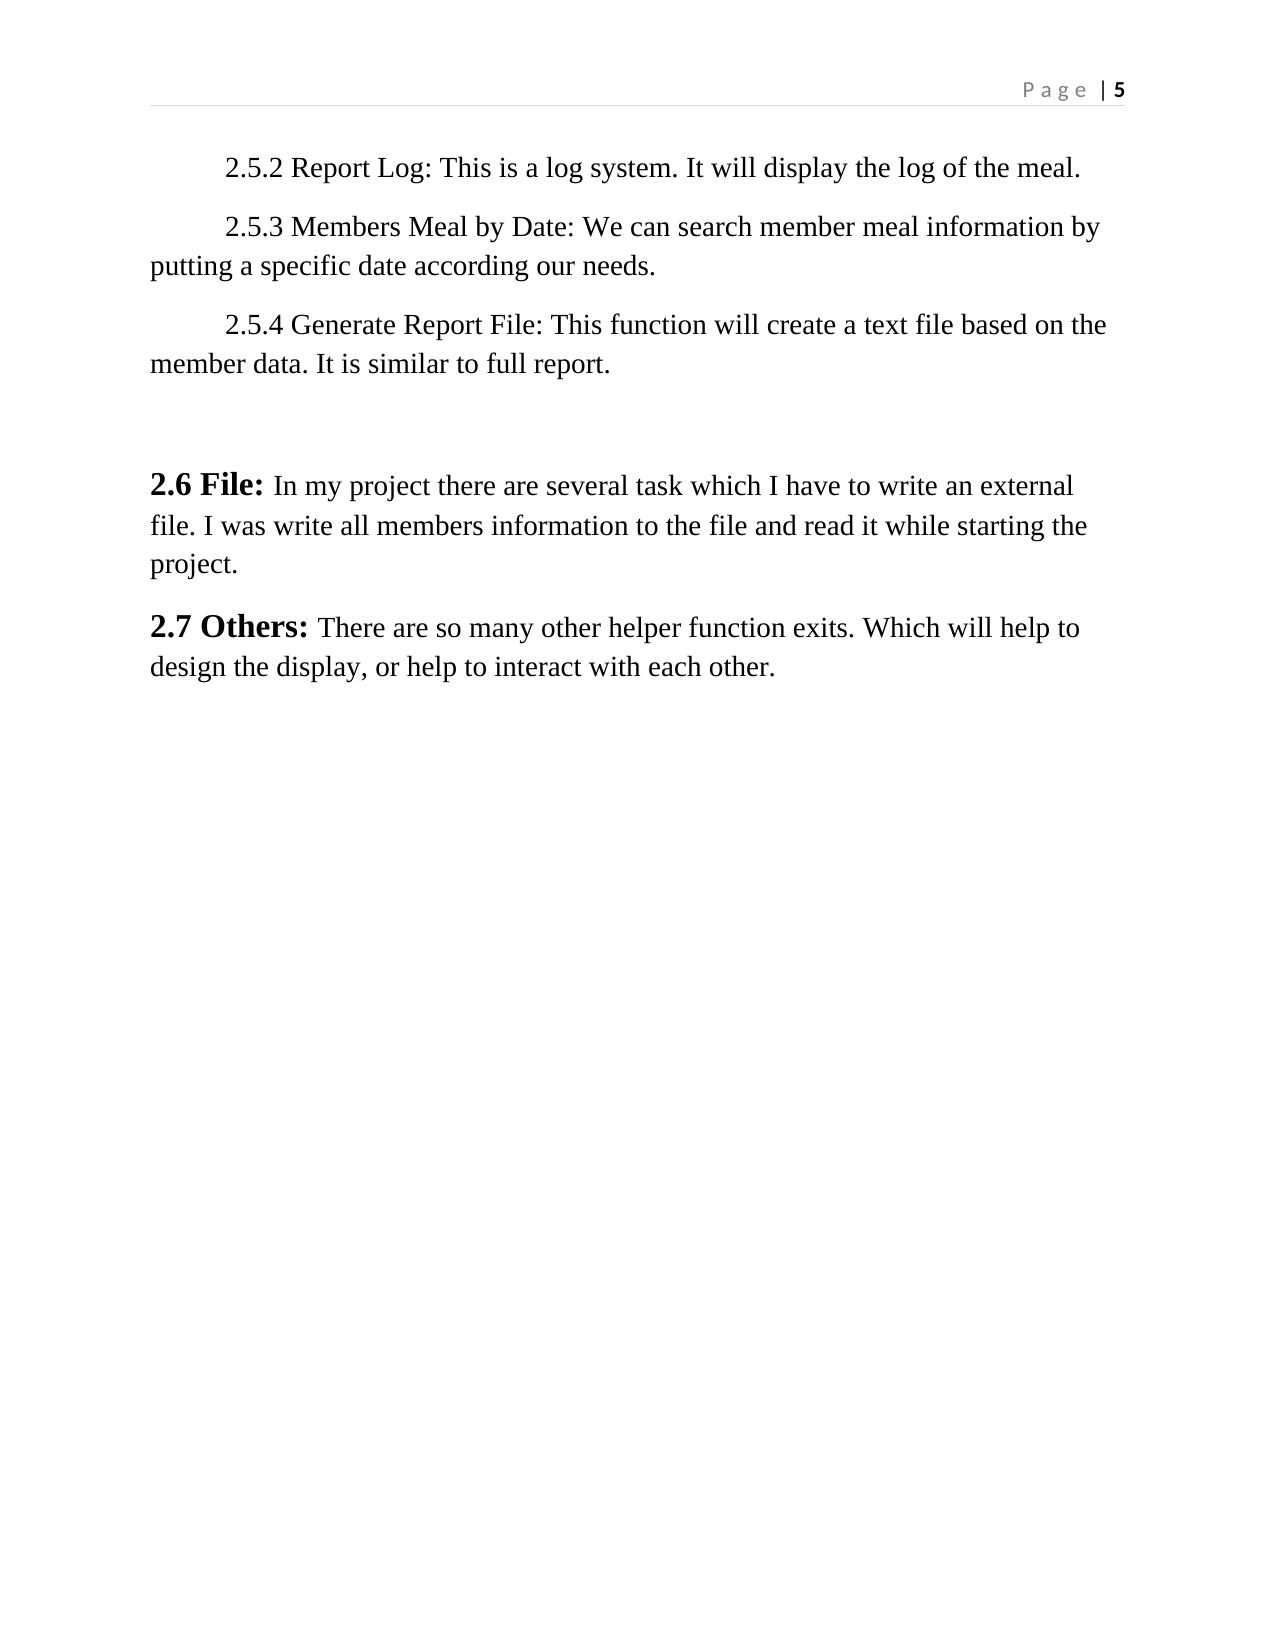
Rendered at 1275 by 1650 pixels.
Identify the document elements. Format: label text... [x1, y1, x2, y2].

text 2.5.2 Report Log: This is a log system. It will display the log of the meal. [150, 150, 1125, 183]
text 2.5.4 Generate Report File: This function will create a text file based on the member data. It is similar to full report. [150, 307, 1125, 379]
text 2.5.3 Members Meal by Date: We can search member meal information by putting a specific date according our needs. [150, 209, 1125, 281]
text 2.7 Others: There are so many other helper function exits. Which will help to design the display, or help to interact with each other. [150, 606, 1125, 683]
text 2.6 File: In my project there are several task which I have to write an external file. I was write all members information to the file and read it while starting the project. [150, 464, 1125, 580]
